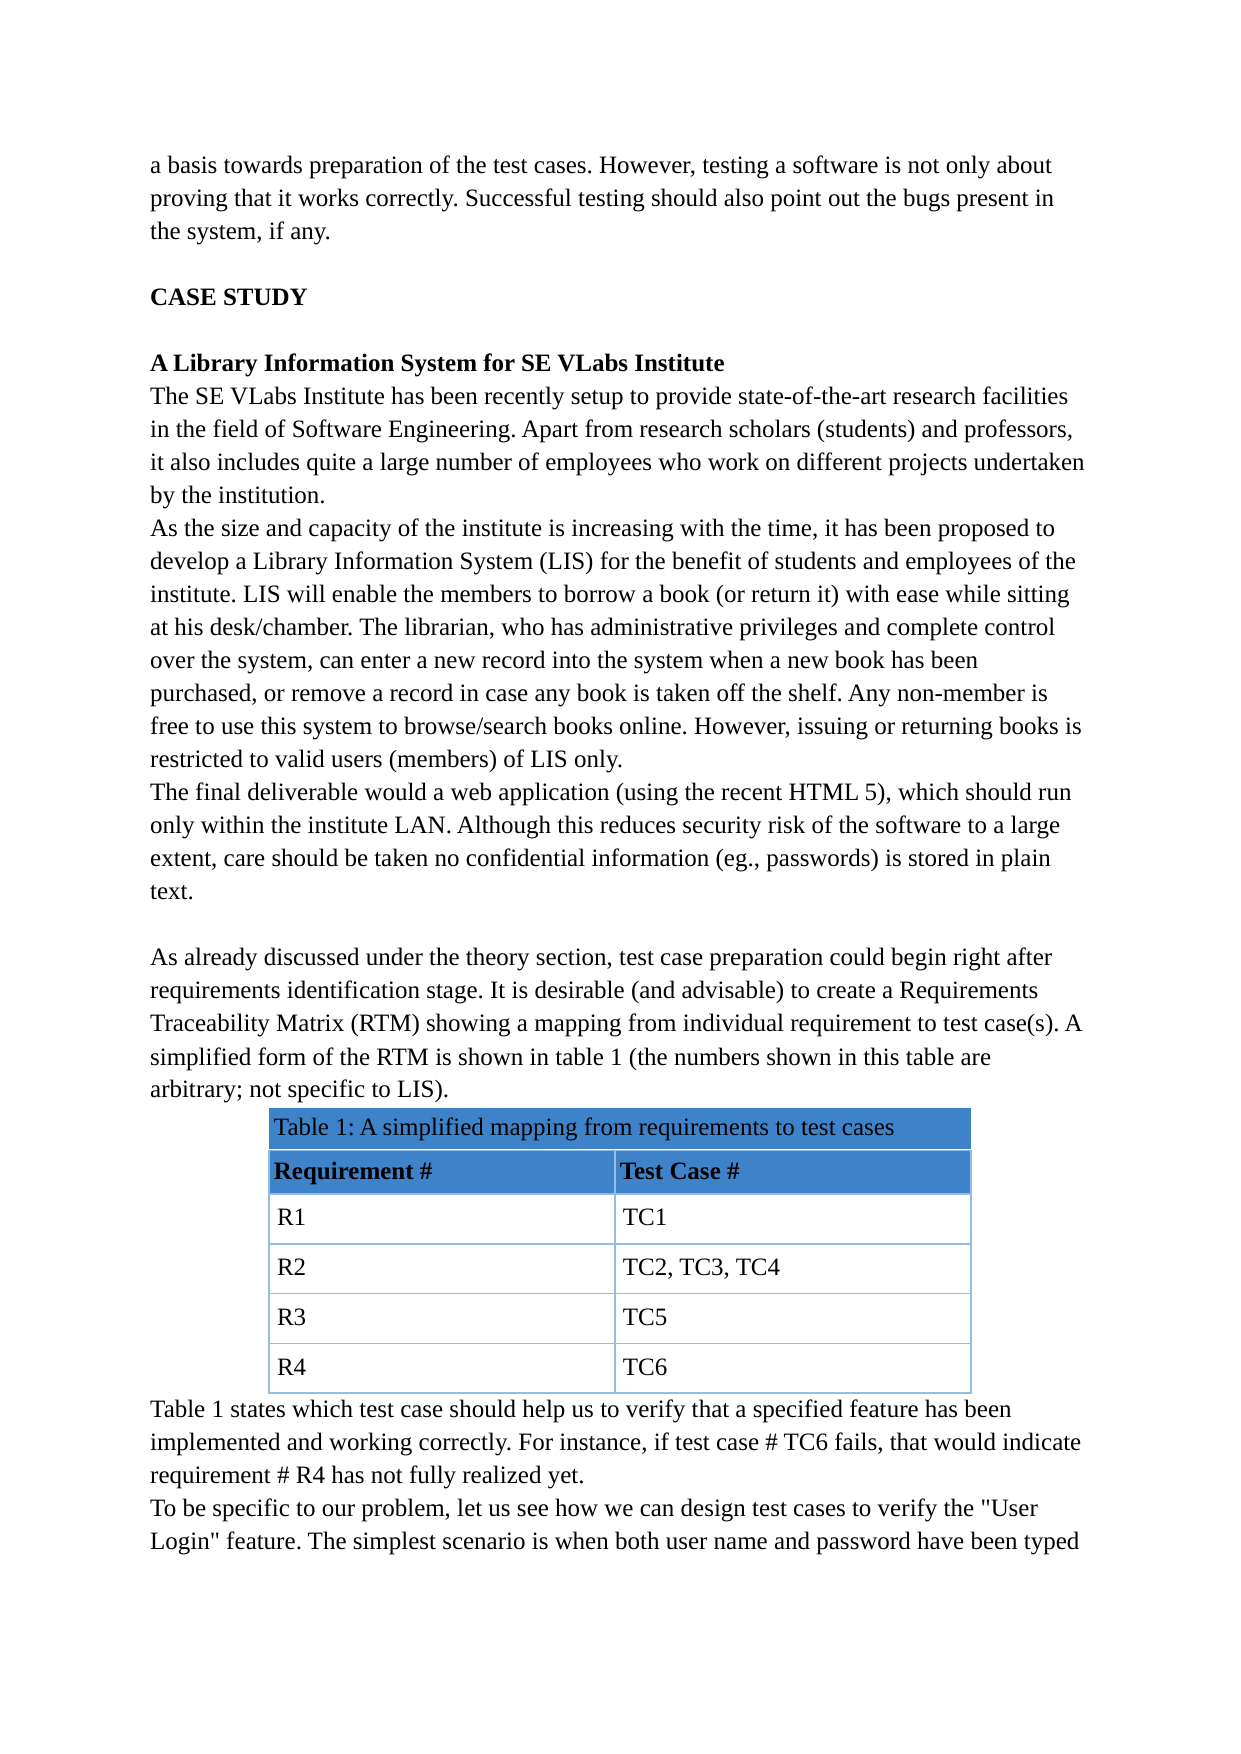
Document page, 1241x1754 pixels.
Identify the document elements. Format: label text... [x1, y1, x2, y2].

text CASE STUDY [150, 282, 1090, 311]
text The final deliverable would a web application (using the recent HTML 5), which should run only within the institute LAN. Although this reduces security risk of the software to a large extent, care should be taken no confidential information (eg., passwords) is stored in plain text. [150, 777, 1090, 905]
table_cell R3 [270, 1294, 614, 1342]
table_header Table 1: A simplified mapping from requirements to test cases [269, 1108, 971, 1149]
text As already discussed under the theory section, test case preparation could begin right after requirements identification stage. It is desirable (and advisable) to create a Requirements Traceability Matrix (RTM) showing a mapping from individual requirement to test case(s). A simplified form of the RTM is shown in table 1 (the numbers shown in this table are arbitrary; not specific to LIS). [150, 942, 1090, 1103]
table_cell Test Case # [616, 1151, 970, 1193]
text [150, 1493, 1090, 1555]
table_cell TC1 [616, 1195, 970, 1243]
table_cell Requirement # [270, 1151, 614, 1193]
table_cell TC5 [616, 1294, 970, 1342]
table_cell TC6 [616, 1344, 970, 1392]
text A Library Information System for SE VLabs Institute [150, 348, 1090, 377]
table_cell R4 [270, 1344, 614, 1392]
table_cell R2 [270, 1245, 614, 1293]
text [150, 150, 1090, 245]
table_cell R1 [270, 1195, 614, 1243]
text The SE VLabs Institute has been recently setup to provide state-of-the-art research facilities in the field of Software Engineering. Apart from research scholars (students) and professors, it also includes quite a large number of employees who work on different projects undertaken by the institution. [150, 381, 1090, 509]
text As the size and capacity of the institute is increasing with the time, it has been proposed to develop a Library Information System (LIS) for the benefit of students and employees of the institute. LIS will enable the members to borrow a book (or return it) with ease while sitting at his desk/chamber. The librarian, who has administrative privileges and complete control over the system, can enter a new record into the system when a new book has been purchased, or remove a record in case any book is taken off the shelf. Any non-member is free to use this system to browse/search books online. However, issuing or returning books is restricted to valid users (members) of LIS only. [150, 513, 1090, 773]
text Table 1 states which test case should help us to verify that a specified feature has been implemented and working correctly. For instance, if test case # TC6 fails, that would indicate requirement # R4 has not fully realized yet. [150, 1394, 1090, 1489]
table_cell TC2, TC3, TC4 [616, 1245, 970, 1293]
